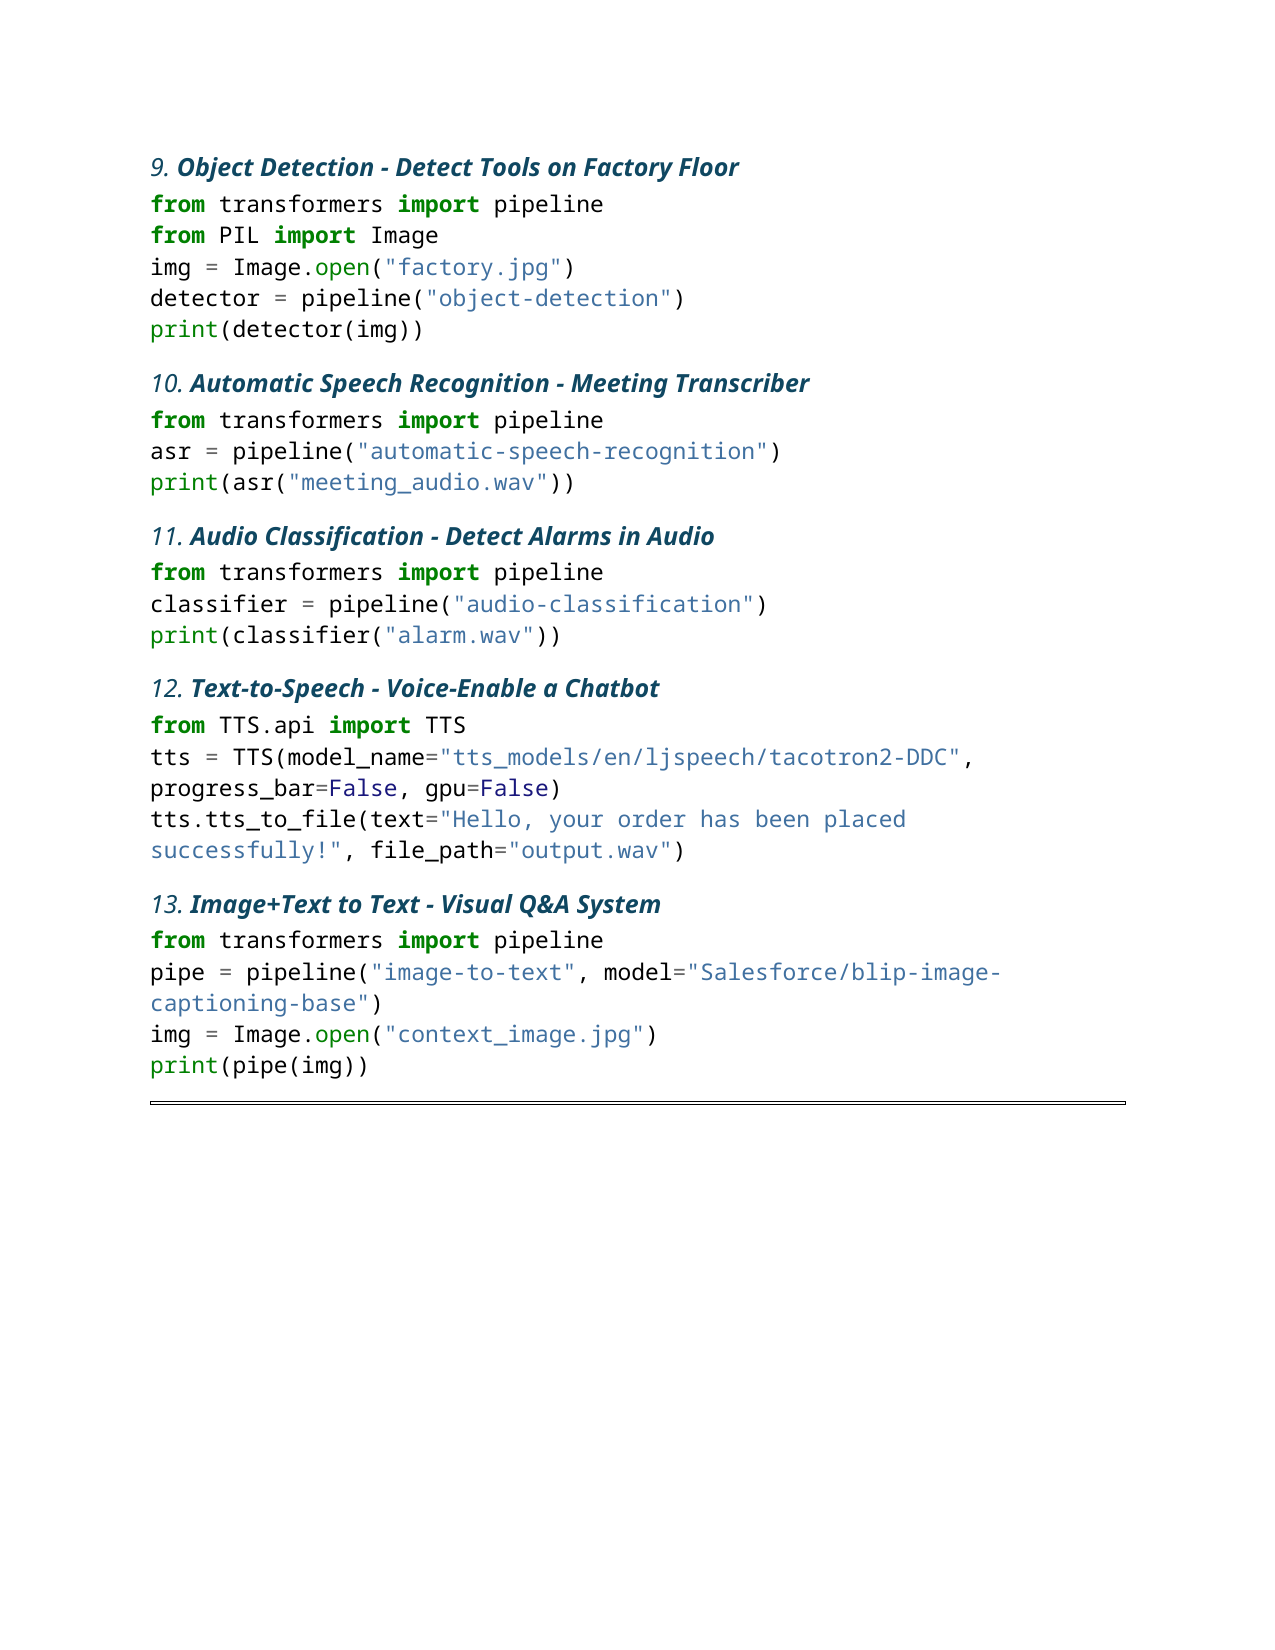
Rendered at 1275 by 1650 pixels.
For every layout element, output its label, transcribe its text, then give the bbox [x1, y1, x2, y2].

subtitle 10. Automatic Speech Recognition - Meeting Transcriber [150, 365, 1125, 399]
text from transformers import pipeline classifier = pipeline("audio-classification") print(classifier("alarm.wav")) [150, 556, 1125, 650]
text from transformers import pipeline asr = pipeline("automatic-speech-recognition") print(asr("meeting_audio.wav")) [150, 403, 1125, 497]
text from TTS.api import TTS tts = TTS(model_name="tts_models/en/ljspeech/tacotron2-DDC", progress_bar=False, gpu=False) tts.tts_to_file(text="Hello, your order has been placed successfully!", file_path="output.wav") [150, 709, 1125, 865]
text from transformers import pipeline pipe = pipeline("image-to-text", model="Salesforce/blip-image-captioning-base") img = Image.open("context_image.jpg") print(pipe(img)) [150, 924, 1125, 1081]
subtitle 13. Image+Text to Text - Visual Q&A System [150, 886, 1125, 920]
subtitle 11. Audio Classification - Detect Alarms in Audio [150, 518, 1125, 552]
text from transformers import pipeline from PIL import Image img = Image.open("factory.jpg") detector = pipeline("object-detection") print(detector(img)) [150, 188, 1125, 344]
subtitle 12. Text-to-Speech - Voice-Enable a Chatbot [150, 671, 1125, 705]
subtitle 9. Object Detection - Detect Tools on Factory Floor [150, 150, 1125, 184]
